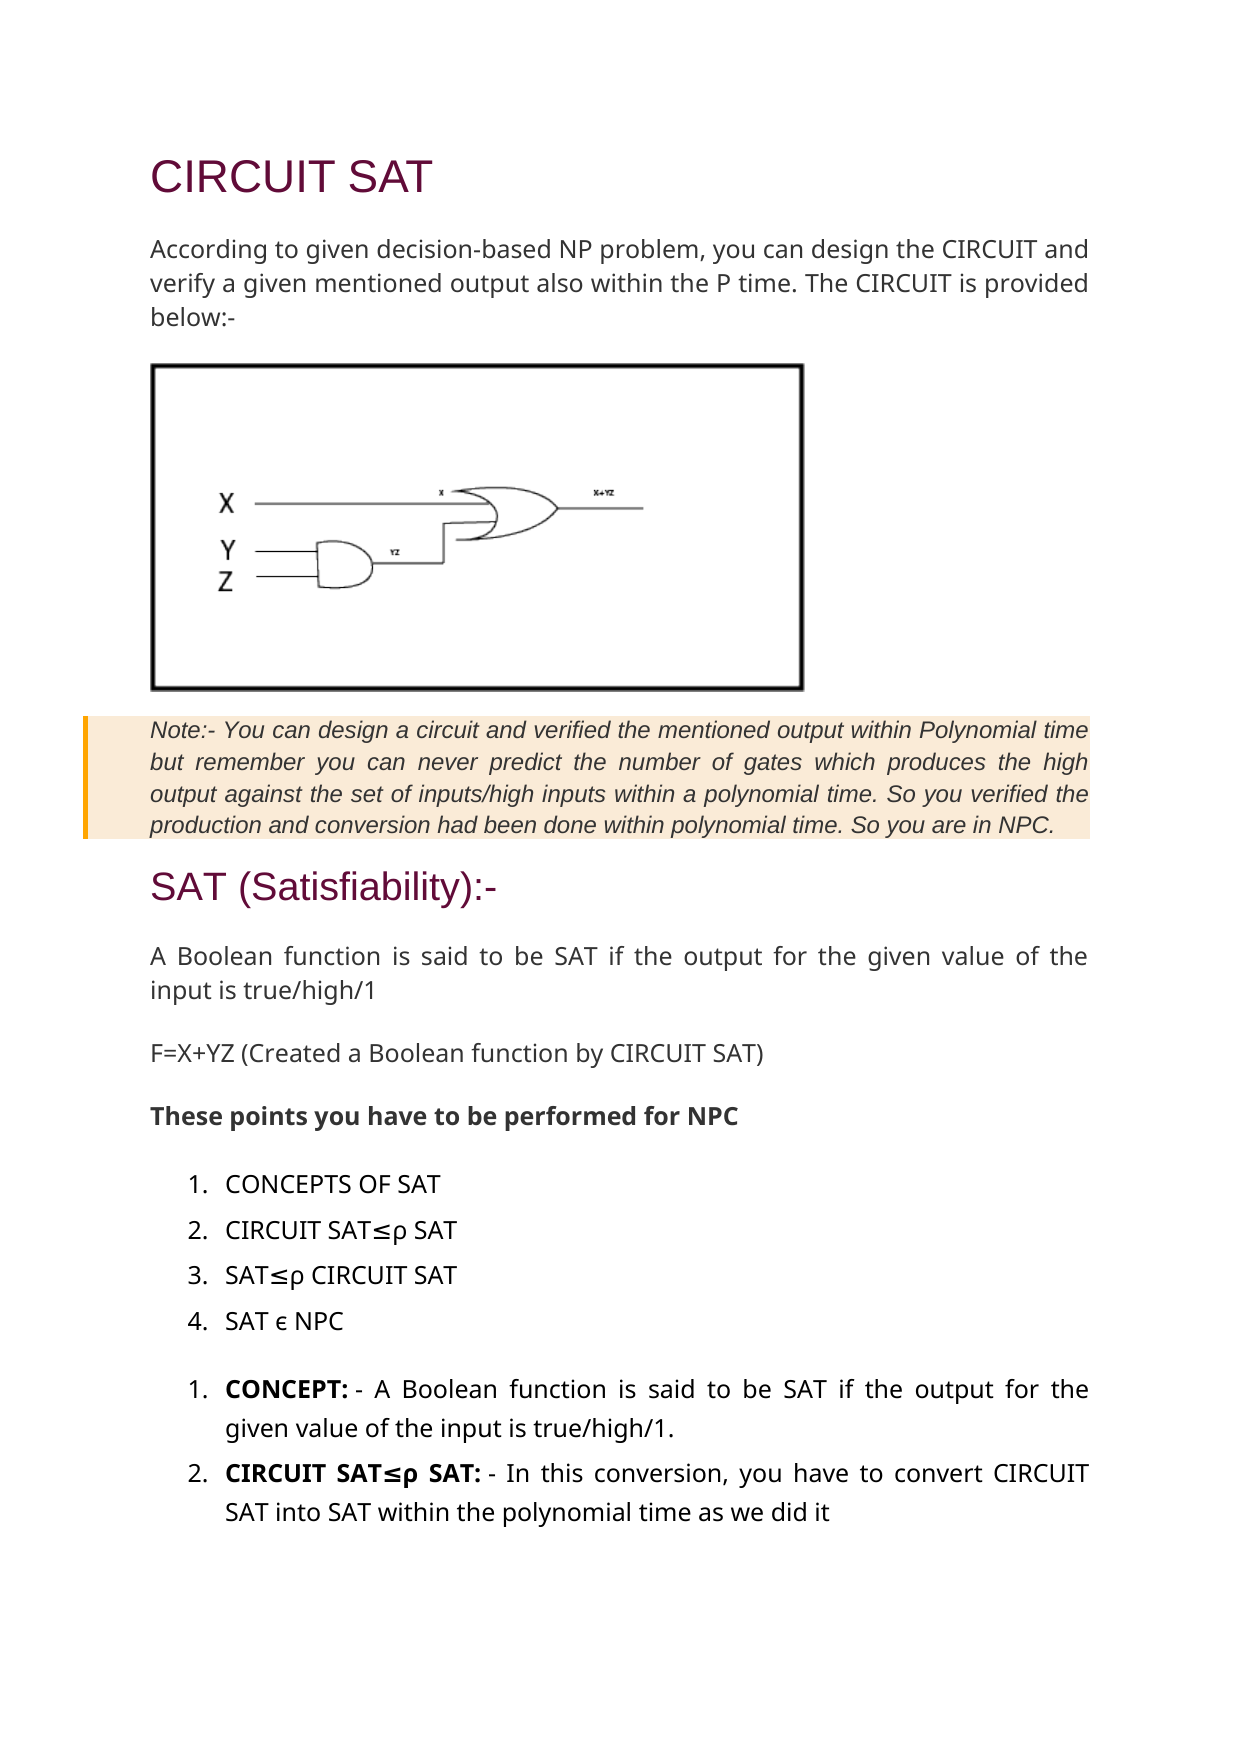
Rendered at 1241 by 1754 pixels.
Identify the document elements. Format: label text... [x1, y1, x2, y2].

text A Boolean function is said to be SAT if the output for the given value of the input is true/high/1 [150, 938, 1090, 1007]
subtitle CIRCUIT SAT [150, 150, 1090, 203]
list CONCEPTS OF SAT [187, 1162, 1090, 1201]
list SAT≤ρ CIRCUIT SAT [187, 1253, 1090, 1292]
text According to given decision-based NP problem, you can design the CIRCUIT and verify a given mentioned output also within the P time. The CIRCUIT is provided below:- [150, 232, 1090, 334]
text These points you have to be performed for NPC [150, 1099, 1090, 1133]
subtitle SAT (Satisfiability):- [150, 864, 1090, 909]
list SAT ϵ NPC [187, 1298, 1090, 1337]
text F=X+YZ (Created a Boolean function by CIRCUIT SAT) [150, 1036, 1090, 1070]
subtitle Note:- You can design a circuit and verified the mentioned output within Polynomial time but remember you can never predict the number of gates which produces the high output against the set of inputs/high inputs within a polynomial time. So you verified the production and conversion had been done within polynomial time. So you are in NPC. [88, 716, 1090, 839]
list CIRCUIT SAT≤ρ SAT [187, 1207, 1090, 1247]
list CIRCUIT SAT≤ρ SAT: - In this conversion, you have to convert CIRCUIT SAT into SAT within the polynomial time as we did it [187, 1451, 1090, 1529]
picture [150, 363, 805, 692]
list CONCEPT: - A Boolean function is said to be SAT if the output for the given value of the input is true/high/1. [187, 1366, 1090, 1444]
